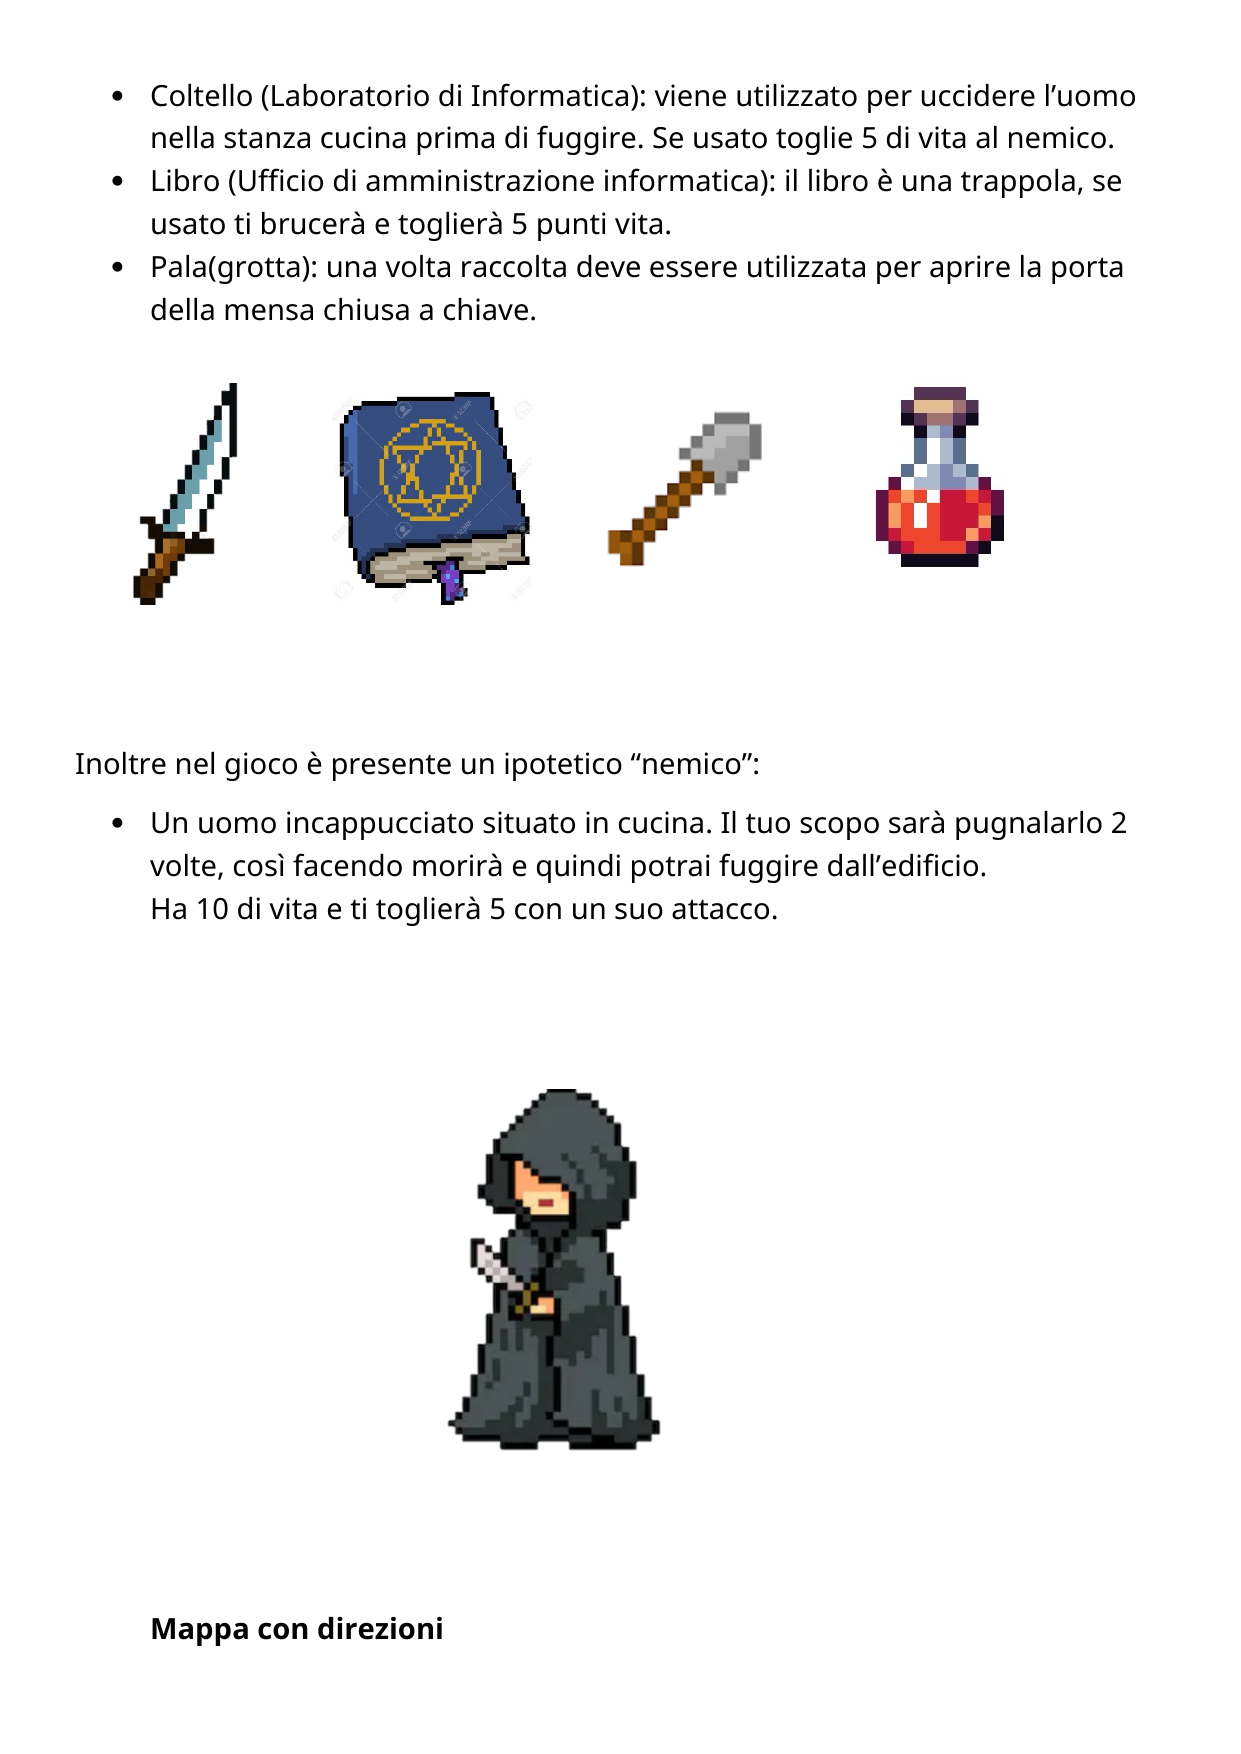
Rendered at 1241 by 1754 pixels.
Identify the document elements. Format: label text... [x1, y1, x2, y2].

list Pala(grotta): una volta raccolta deve essere utilizzata per aprire la porta della mensa chiusa a chiave. [112, 246, 1165, 329]
picture [552, 371, 797, 605]
list Un uomo incappucciato situato in cucina. Il tuo scopo sarà pugnalarlo 2 volte, così facendo morirà e quindi potrai fuggire dall’edificio. [112, 802, 1165, 885]
picture [75, 383, 312, 605]
text Inoltre nel gioco è presente un ipotetico “nemico”: [75, 743, 1165, 783]
list Mappa con direzioni [150, 1608, 1165, 1648]
picture [370, 1089, 738, 1477]
list Libro (Ufficio di amministrazione informatica): il libro è una trappola, se usato ti brucerà e toglierà 5 punti vita. [112, 161, 1165, 243]
list Ha 10 di vita e ti toglierà 5 con un suo attacco. [150, 888, 1165, 928]
list Coltello (Laboratorio di Informatica): viene utilizzato per uccidere l’uomo nella stanza cucina prima di fuggire. Se usato toglie 5 di vita al nemico. [112, 75, 1165, 157]
picture [326, 392, 538, 605]
picture [811, 348, 1068, 605]
